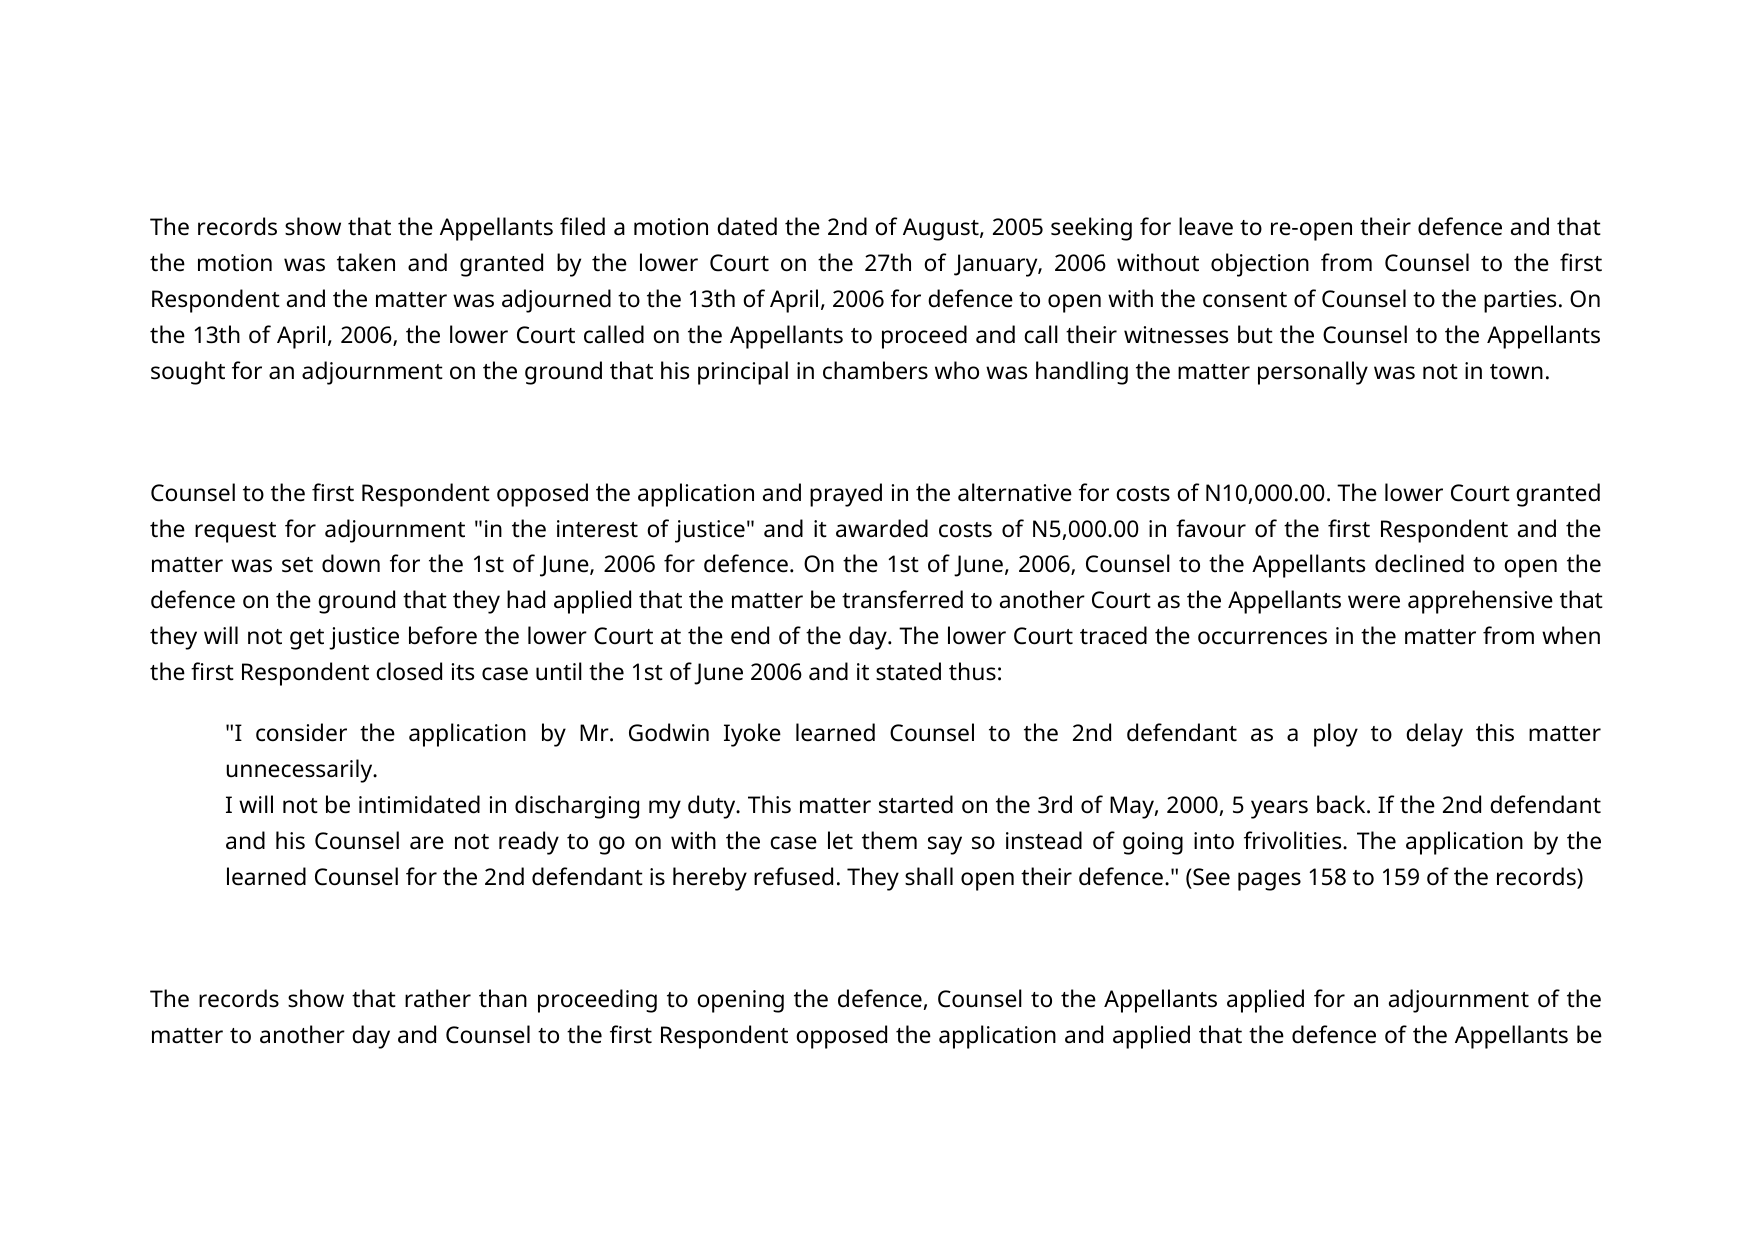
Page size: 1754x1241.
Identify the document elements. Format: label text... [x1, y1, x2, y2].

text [150, 983, 1604, 1050]
text Counsel to the first Respondent opposed the application and prayed in the alternative for costs of N10,000.00. The lower Court granted the request for adjournment "in the interest of justice" and it awarded costs of N5,000.00 in favour of the first Respondent and the matter was set down for the 1st of June, 2006 for defence. On the 1st of June, 2006, Counsel to the Appellants declined to open the defence on the ground that they had applied that the matter be transferred to another Court as the Appellants were apprehensive that they will not get justice before the lower Court at the end of the day. The lower Court traced the occurrences in the matter from when the first Respondent closed its case until the 1st of June 2006 and it stated thus: [150, 477, 1604, 687]
text The records show that the Appellants filed a motion dated the 2nd of August, 2005 seeking for leave to re-open their defence and that the motion was taken and granted by the lower Court on the 27th of January, 2006 without objection from Counsel to the first Respondent and the matter was adjourned to the 13th of April, 2006 for defence to open with the consent of Counsel to the parties. On the 13th of April, 2006, the lower Court called on the Appellants to proceed and call their witnesses but the Counsel to the Appellants sought for an adjournment on the ground that his principal in chambers who was handling the matter personally was not in town. [150, 211, 1604, 386]
text "I consider the application by Mr. Godwin Iyoke learned Counsel to the 2nd defendant as a ploy to delay this matter unnecessarily. I will not be intimidated in discharging my duty. This matter started on the 3rd of May, 2000, 5 years back. If the 2nd defendant and his Counsel are not ready to go on with the case let them say so instead of going into frivolities. The application by the learned Counsel for the 2nd defendant is hereby refused. They shall open their defence." (See pages 158 to 159 of the records) [225, 717, 1604, 892]
